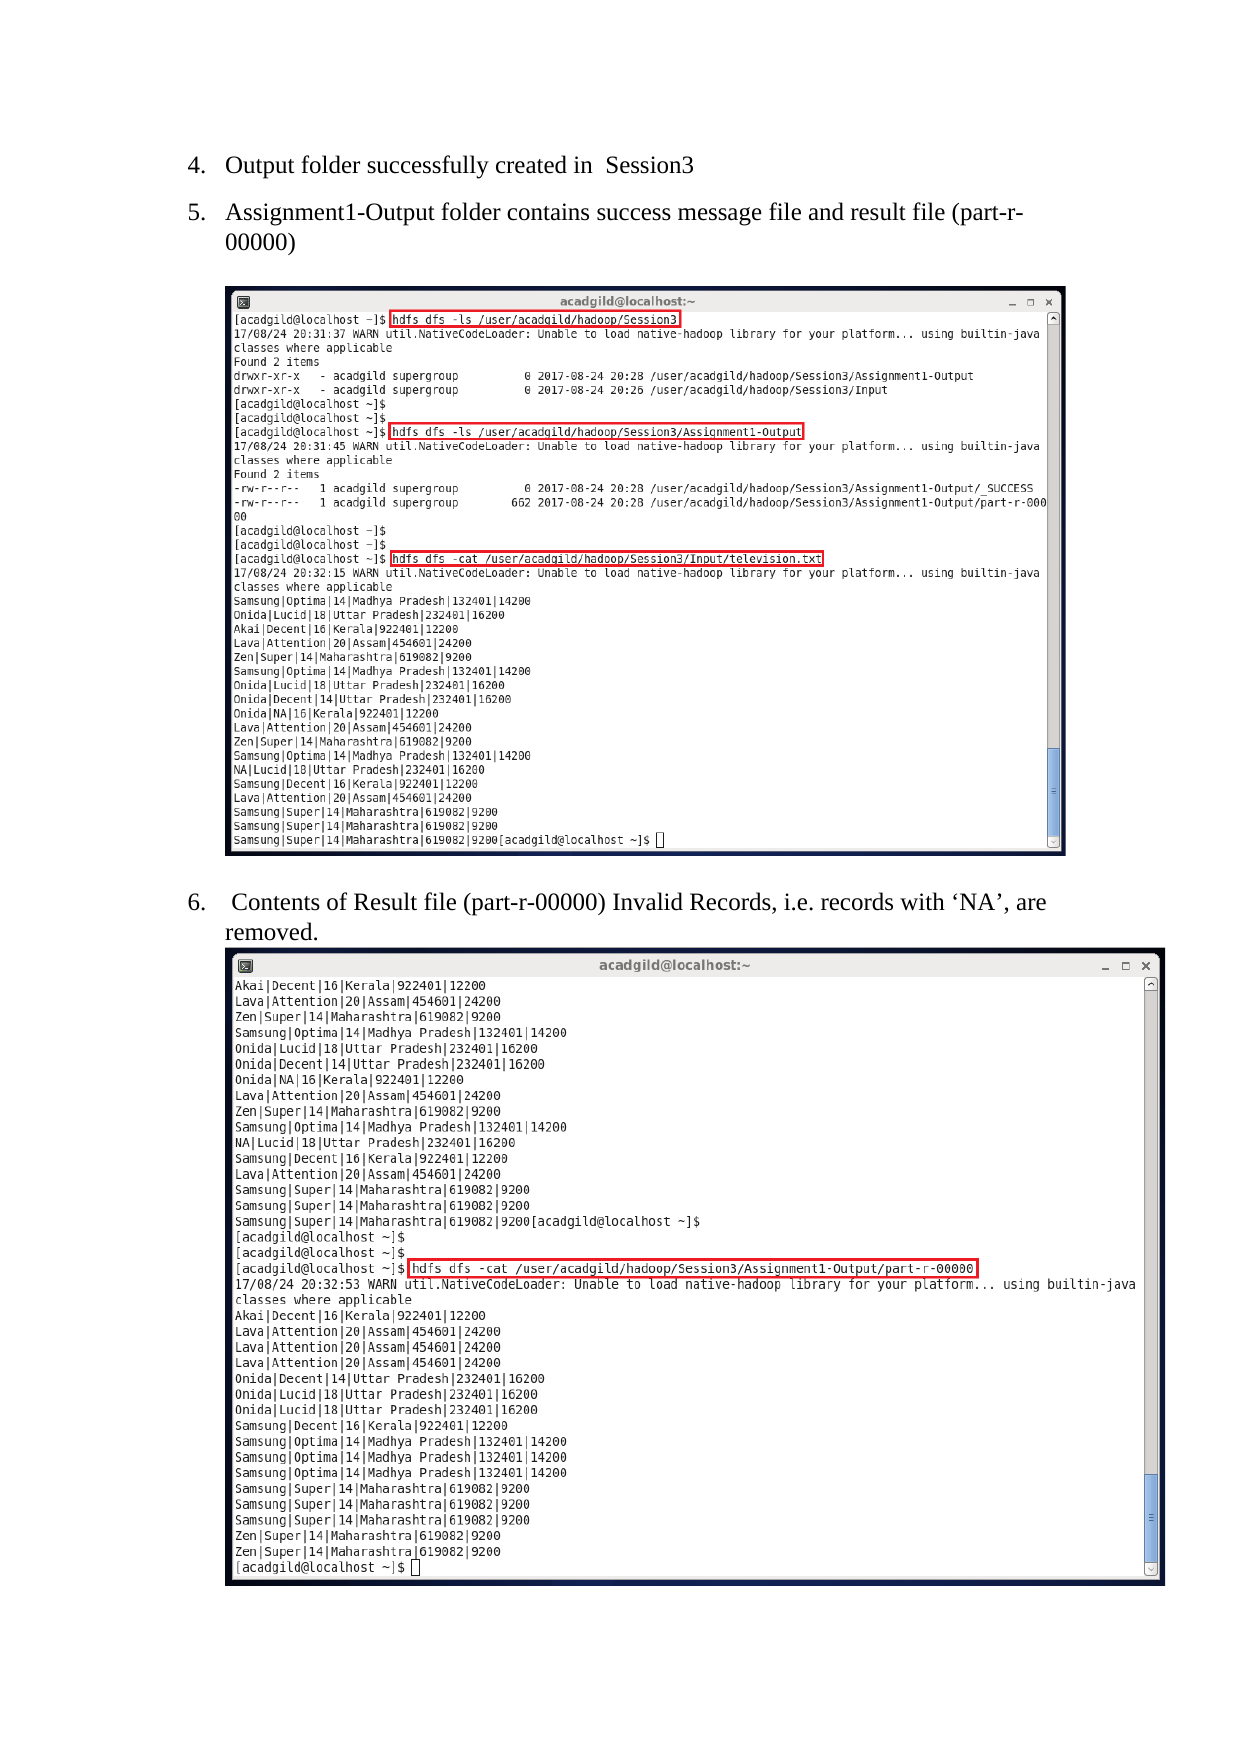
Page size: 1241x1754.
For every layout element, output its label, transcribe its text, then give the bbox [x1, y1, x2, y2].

list Output folder successfully created in Session3 [187, 150, 1090, 179]
picture [225, 960, 1166, 1598]
picture [225, 299, 1066, 869]
list Assignment1-Output folder contains success message file and result file (part-r-00000) [187, 209, 1090, 269]
